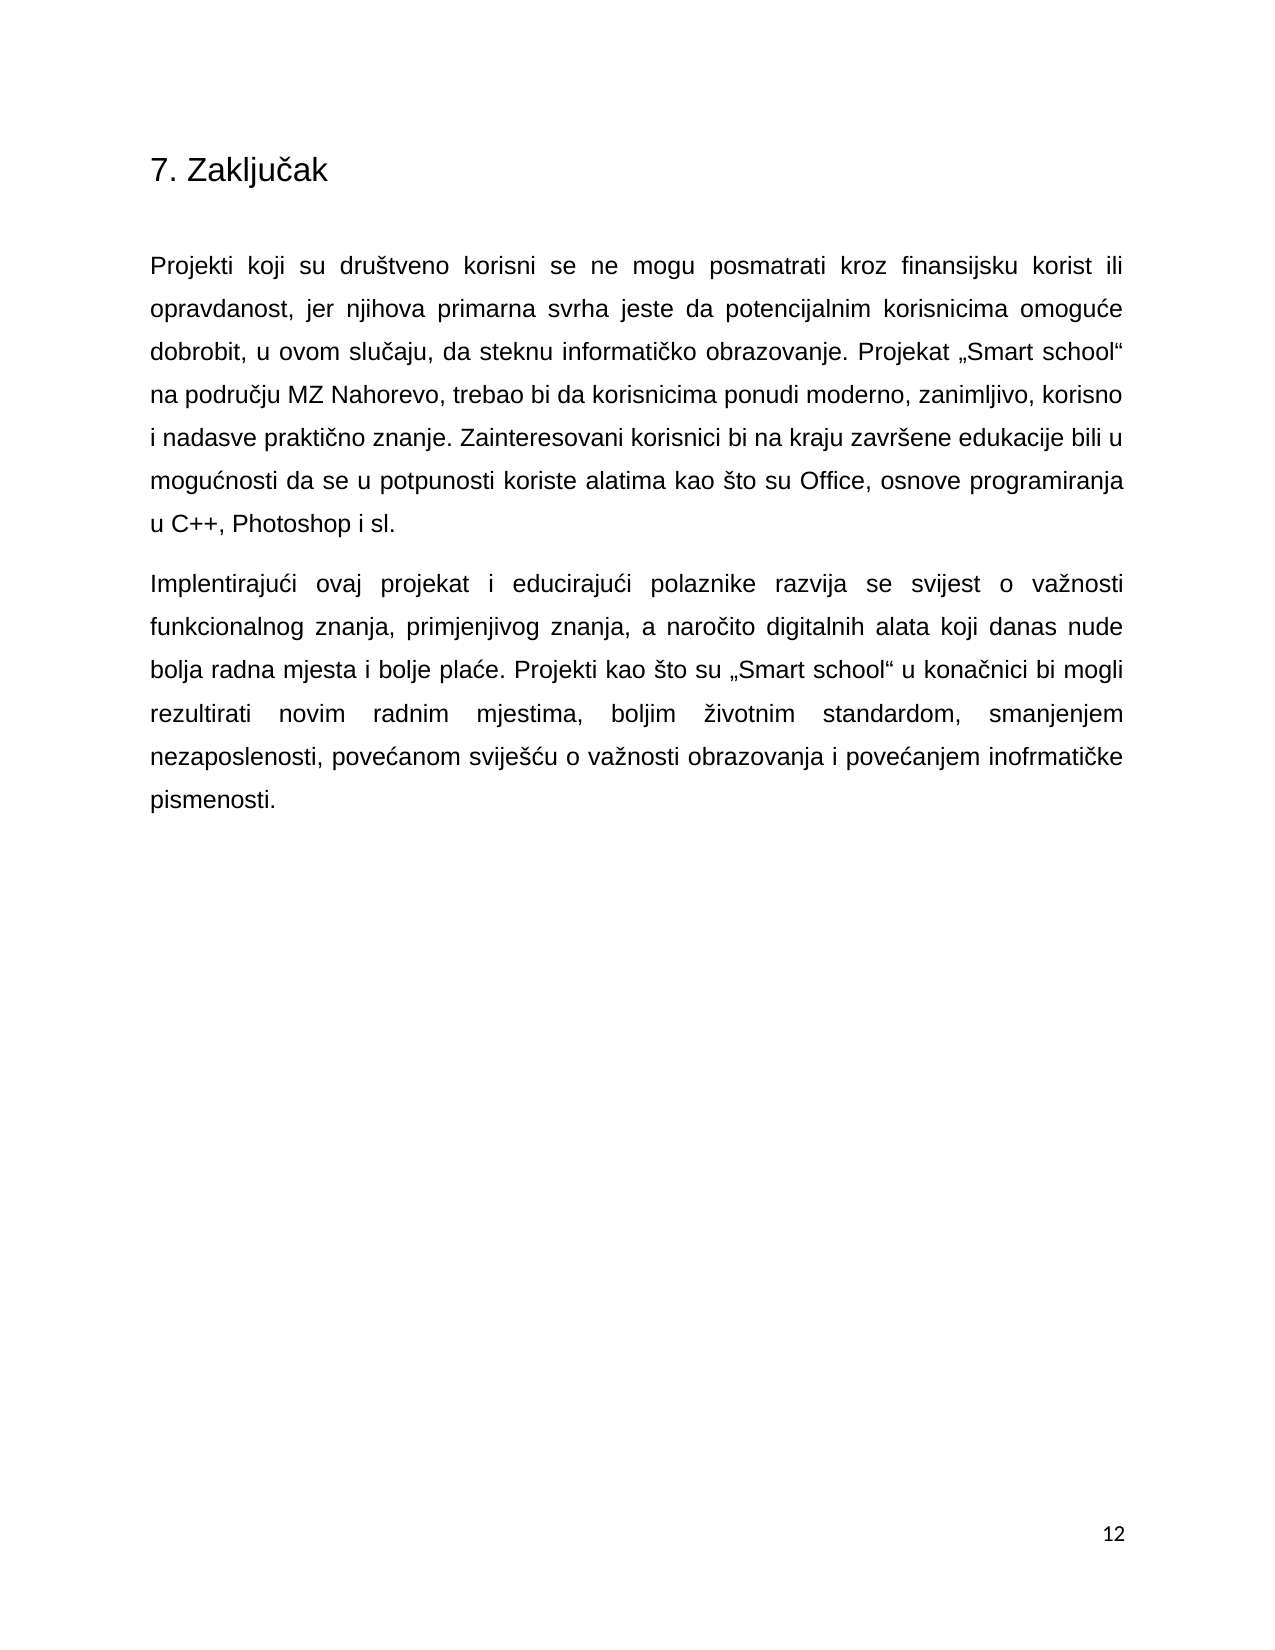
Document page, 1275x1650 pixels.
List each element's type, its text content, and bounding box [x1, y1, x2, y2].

text Implentirajući ovaj projekat i educirajući polaznike razvija se svijest o važnosti funkcionalnog znanja, primjenjivog znanja, a naročito digitalnih alata koji danas nude bolja radna mjesta i bolje plaće. Projekti kao što su „Smart school“ u konačnici bi mogli rezultirati novim radnim mjestima, boljim životnim standardom, smanjenjem nezaposlenosti, povećanom sviješću o važnosti obrazovanja i povećanjem inofrmatičke pismenosti. [150, 569, 1125, 814]
subtitle 7. Zaključak [150, 150, 1125, 188]
text Projekti koji su društveno korisni se ne mogu posmatrati kroz finansijsku korist ili opravdanost, jer njihova primarna svrha jeste da potencijalnim korisnicima omoguće dobrobit, u ovom slučaju, da steknu informatičko obrazovanje. Projekat „Smart school“ na području MZ Nahorevo, trebao bi da korisnicima ponudi moderno, zanimljivo, korisno i nadasve praktično znanje. Zainteresovani korisnici bi na kraju završene edukacije bili u mogućnosti da se u potpunosti koriste alatima kao što su Office, osnove programiranja u C++, Photoshop i sl. [150, 251, 1125, 538]
